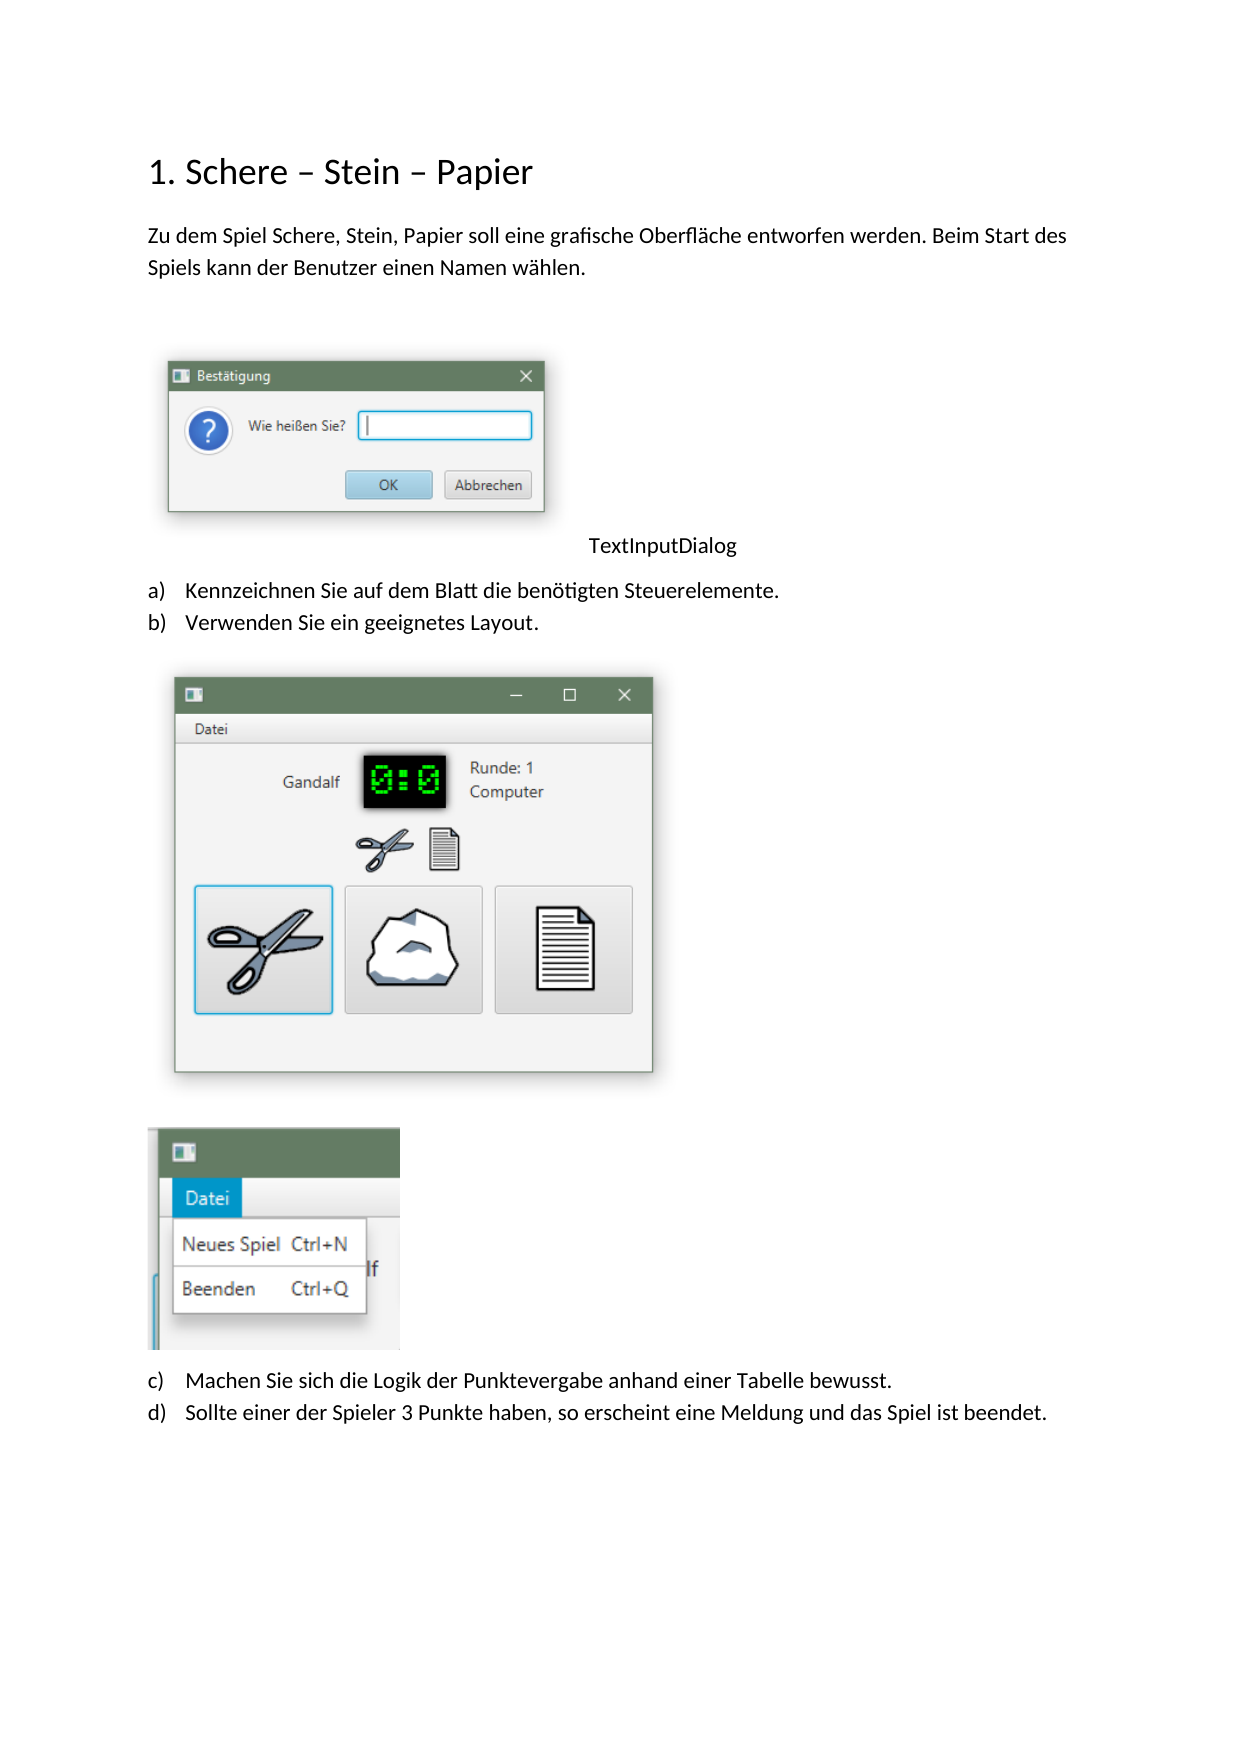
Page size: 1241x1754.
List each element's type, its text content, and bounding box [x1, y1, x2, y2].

list Sollte einer der Spieler 3 Punkte haben, so erscheint eine Meldung und das Spiel ist beendet. [148, 1398, 1093, 1426]
list Schere – Stein – Papier [148, 148, 1093, 193]
picture [147, 1127, 400, 1350]
list Verwenden Sie ein geeignetes Layout. [148, 608, 1093, 636]
text Zu dem Spiel Schere, Stein, Papier soll eine grafische Oberfläche entworfen werden. Beim Start des Spiels kann der Benutzer einen Namen wählen. [148, 221, 1093, 281]
list Machen Sie sich die Logik der Punktevergabe anhand einer Tabelle bewusst. [148, 1366, 1093, 1394]
list Kennzeichnen Sie auf dem Blatt die benötigten Steuerelemente. [148, 576, 1093, 604]
picture [147, 342, 589, 554]
picture [147, 652, 689, 1111]
